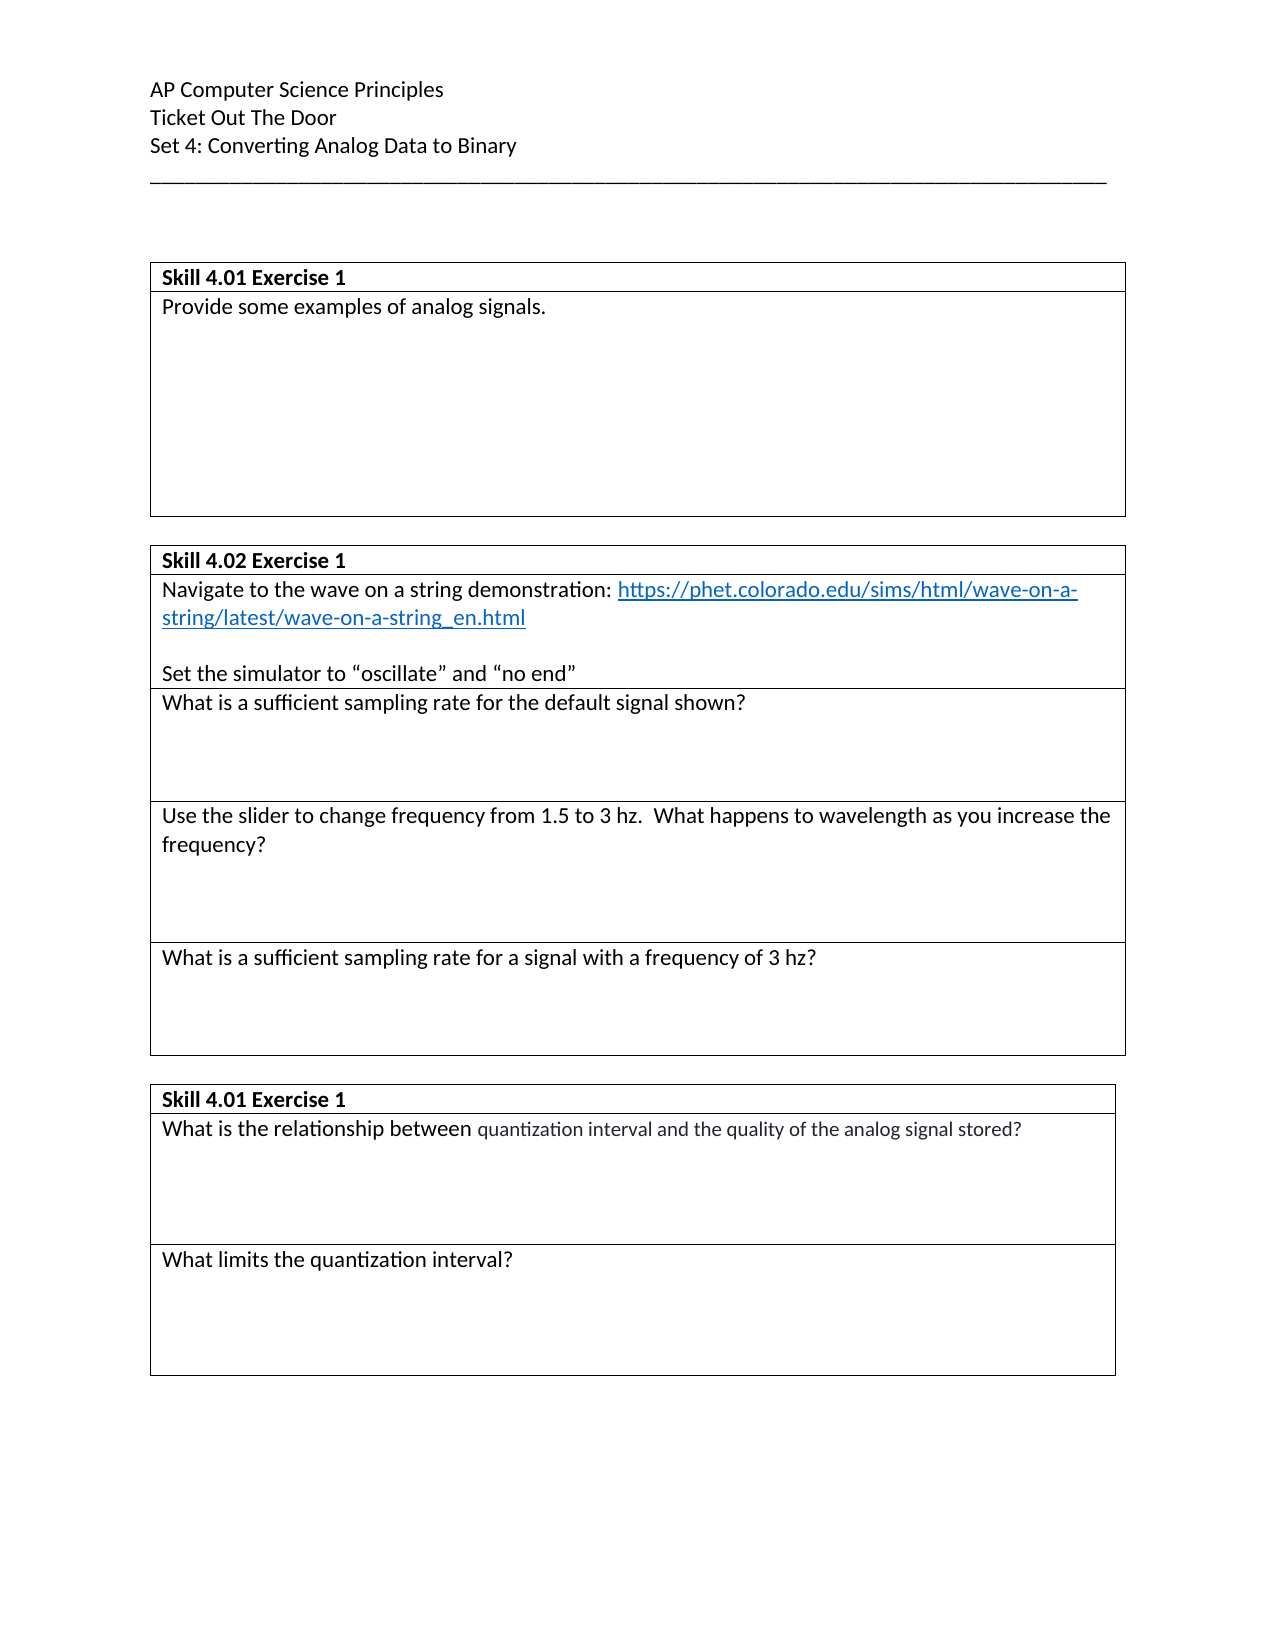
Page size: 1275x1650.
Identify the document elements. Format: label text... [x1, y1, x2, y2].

table_cell Navigate to the wave on a string demonstration: https://phet.colorado.edu/sims/html/wave-on-a-string/latest/wave-on-a-string_en.html Set the simulator to “oscillate” and “no end” [151, 575, 1125, 687]
table_cell What is a sufficient sampling rate for a signal with a frequency of 3 hz? [151, 943, 1125, 1055]
table_cell What is the relationship between quantization interval and the quality of the analog signal stored? [151, 1114, 1115, 1244]
table_cell Use the slider to change frequency from 1.5 to 3 hz. What happens to wavelength as you increase the frequency? [151, 802, 1125, 942]
table_header Skill 4.01 Exercise 1 [151, 1085, 1115, 1113]
table_header Skill 4.02 Exercise 1 [151, 546, 1125, 574]
table_cell What limits the quantization interval? [151, 1245, 1115, 1375]
table_header Skill 4.01 Exercise 1 [151, 263, 1125, 291]
table_cell Provide some examples of analog signals. [151, 292, 1125, 516]
table_cell What is a sufficient sampling rate for the default signal shown? [151, 689, 1125, 801]
